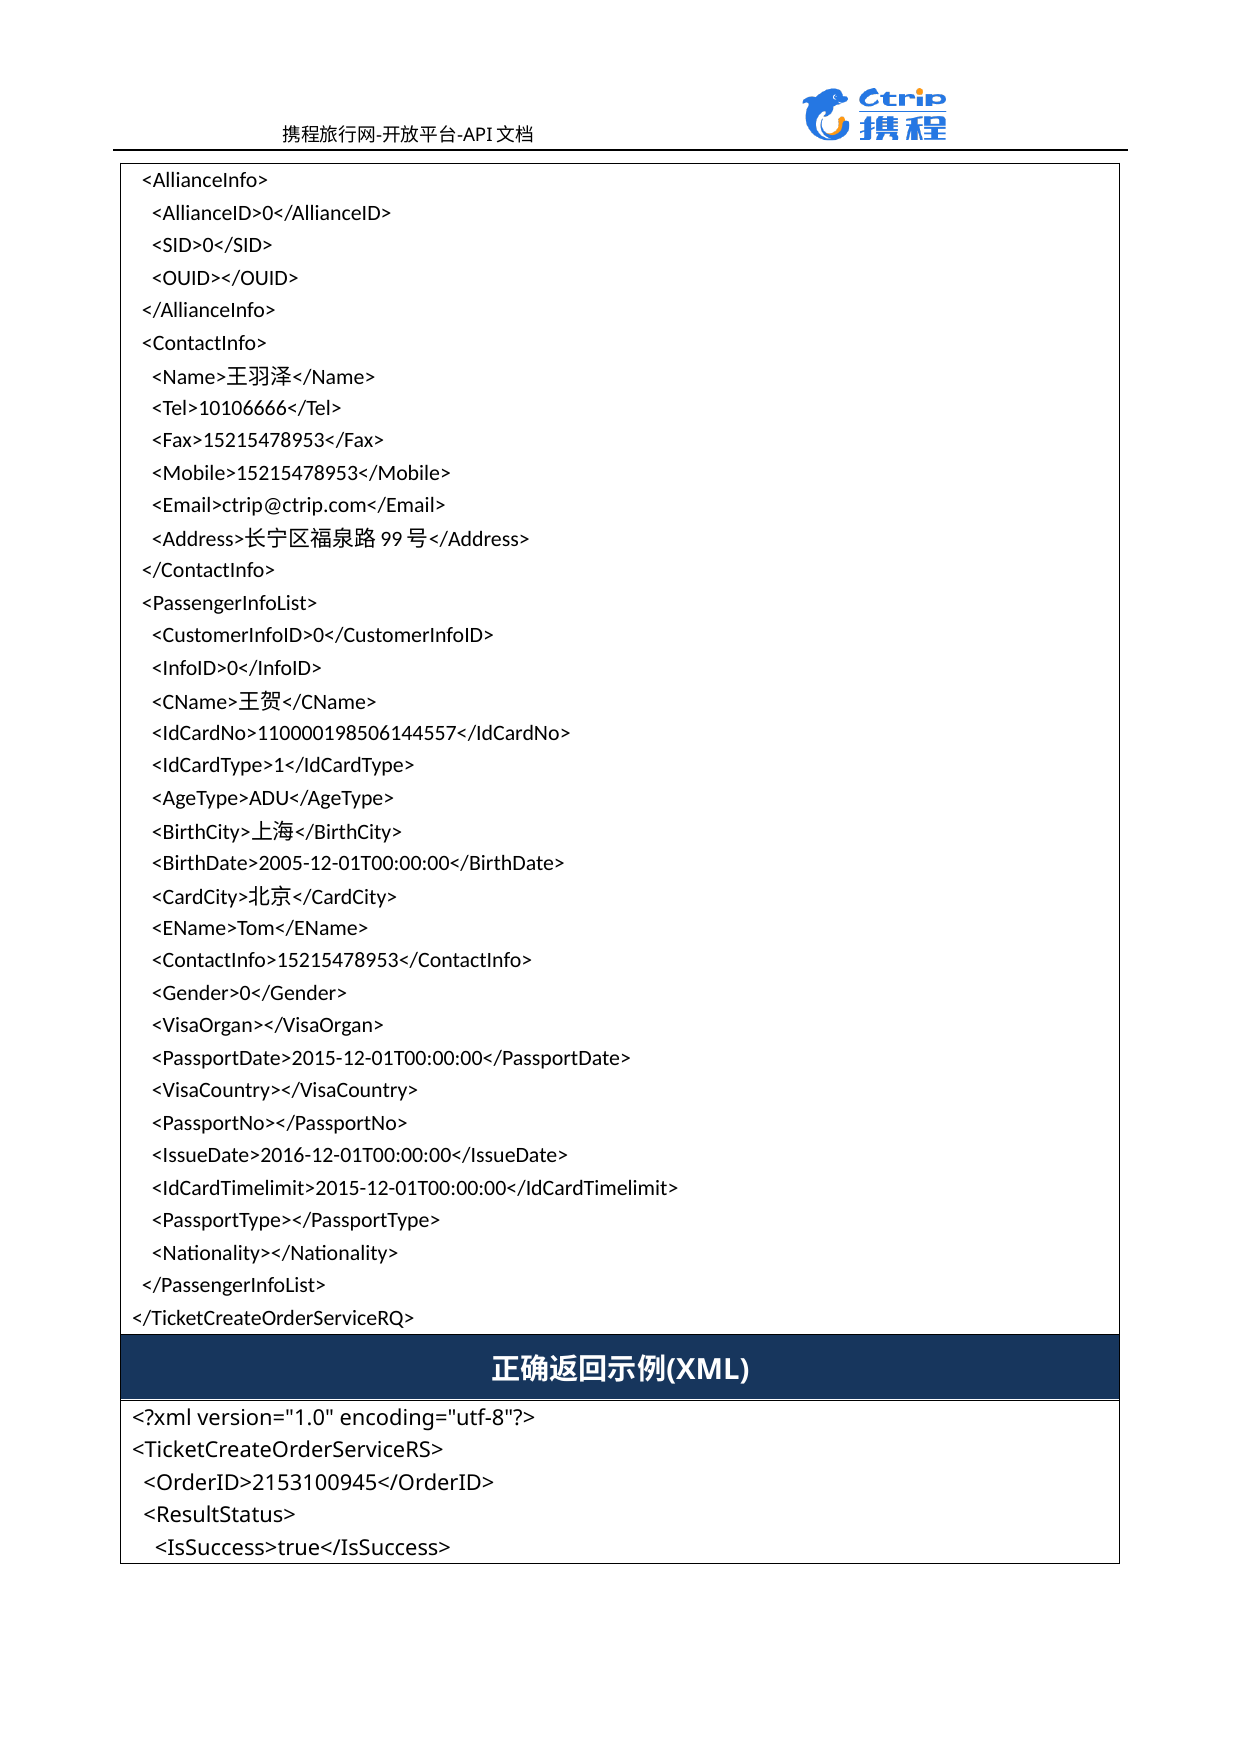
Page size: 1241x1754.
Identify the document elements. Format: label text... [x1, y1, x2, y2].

picture [802, 88, 959, 142]
table_cell 正确返回示例(XML) [121, 1335, 1119, 1399]
